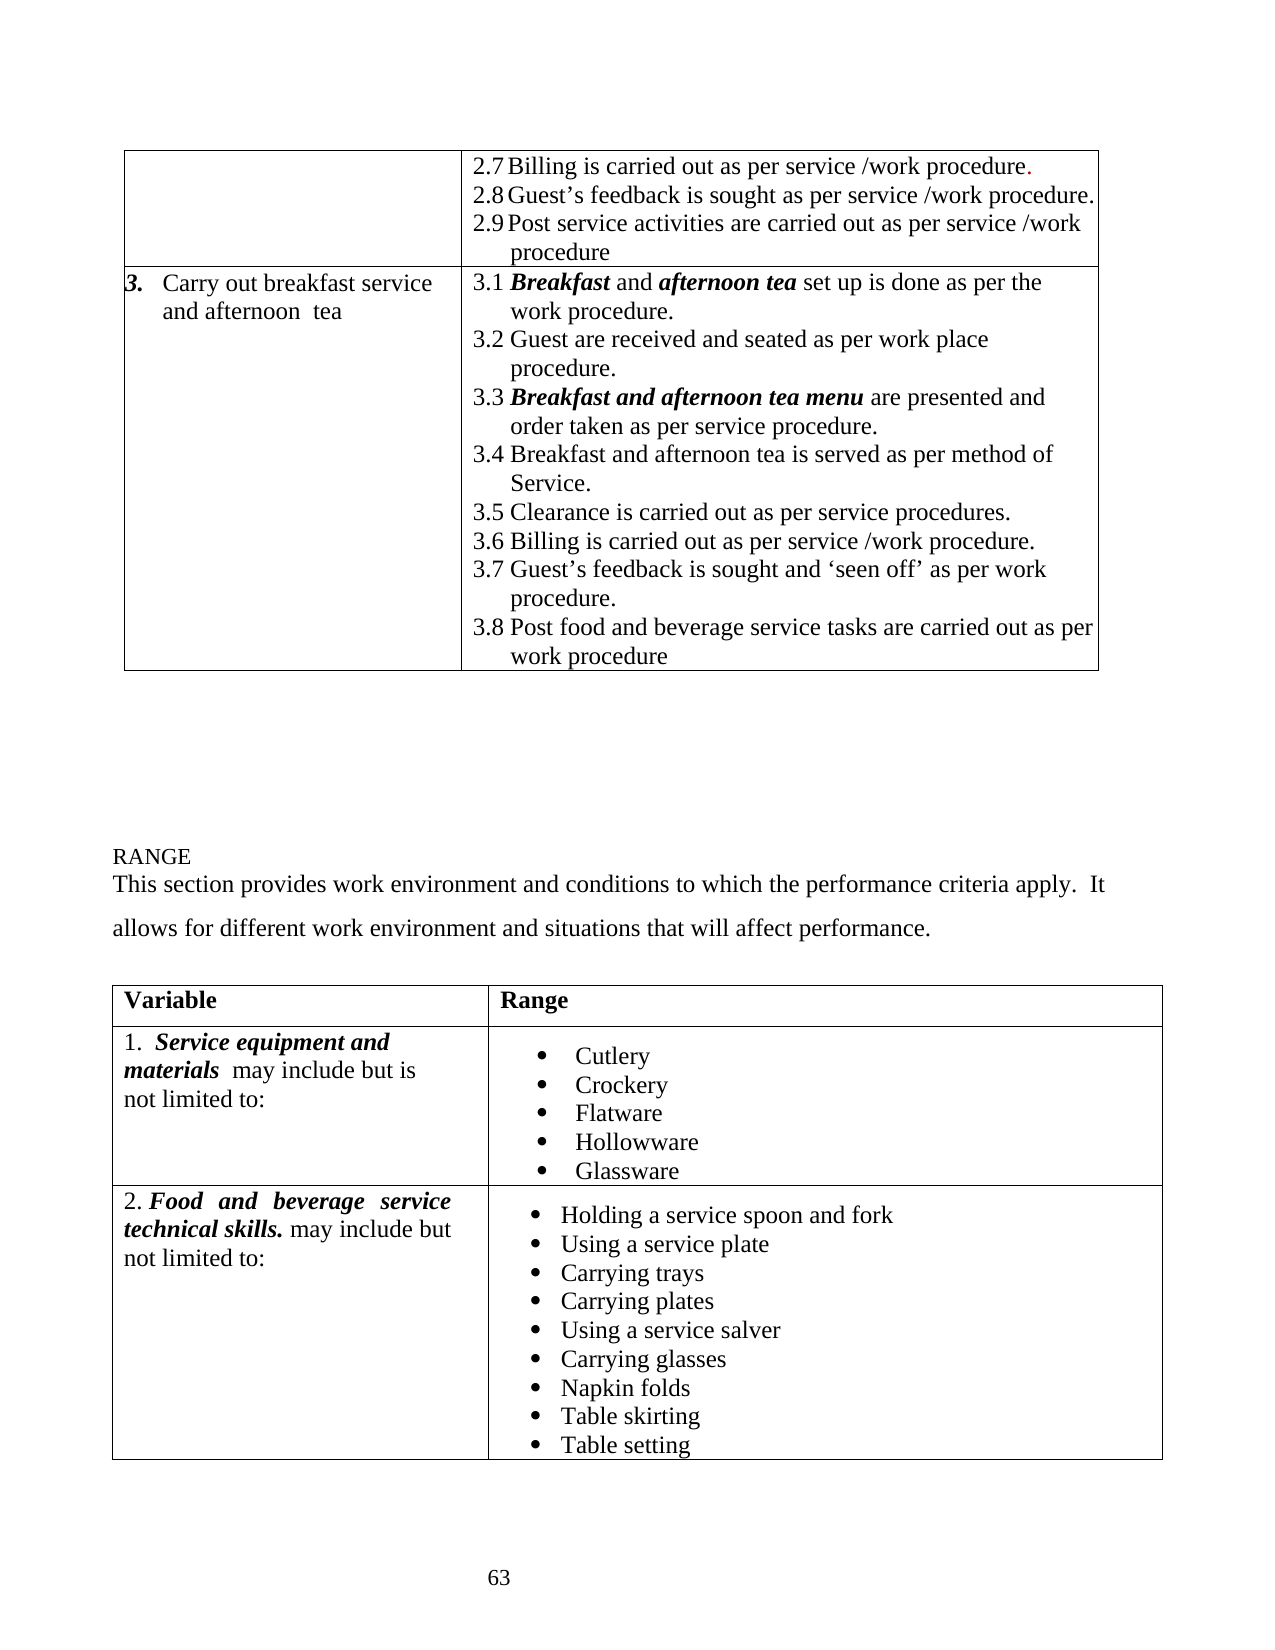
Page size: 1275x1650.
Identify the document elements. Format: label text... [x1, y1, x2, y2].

table_cell Service equipment and materials may include but is not limited to: [113, 1027, 488, 1185]
table_cell Holding a service spoon and fork Using a service plate Carrying trays Carrying plates Using a service salver Carrying glasses Napkin folds Table skirting Table setting [489, 1186, 1162, 1459]
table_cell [462, 151, 1098, 266]
text This section provides work environment and conditions to which the performance criteria apply. It allows for different work environment and situations that will affect performance. [112, 869, 1162, 941]
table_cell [125, 151, 461, 266]
table_cell Food and beverage service technical skills. may include but not limited to: [113, 1186, 488, 1459]
table_cell Carry out breakfast service and afternoon tea [125, 267, 461, 669]
table_header Variable [113, 986, 488, 1026]
table_header Range [489, 986, 1162, 1026]
text RANGE [112, 843, 1162, 869]
table_cell Cutlery Crockery Flatware Hollowware Glassware [489, 1027, 1162, 1185]
table_cell Breakfast and afternoon tea set up is done as per the work procedure. Guest are received and seated as per work place procedure. Breakfast and afternoon tea menu are presented and order taken as per service procedure. Breakfast and afternoon tea is served as per method of Service. Clearance is carried out as per service procedures. Billing is carried out as per service /work procedure. Guest’s feedback is sought and ‘seen off’ as per work procedure. Post food and beverage service tasks are carried out as per work procedure [462, 267, 1098, 669]
